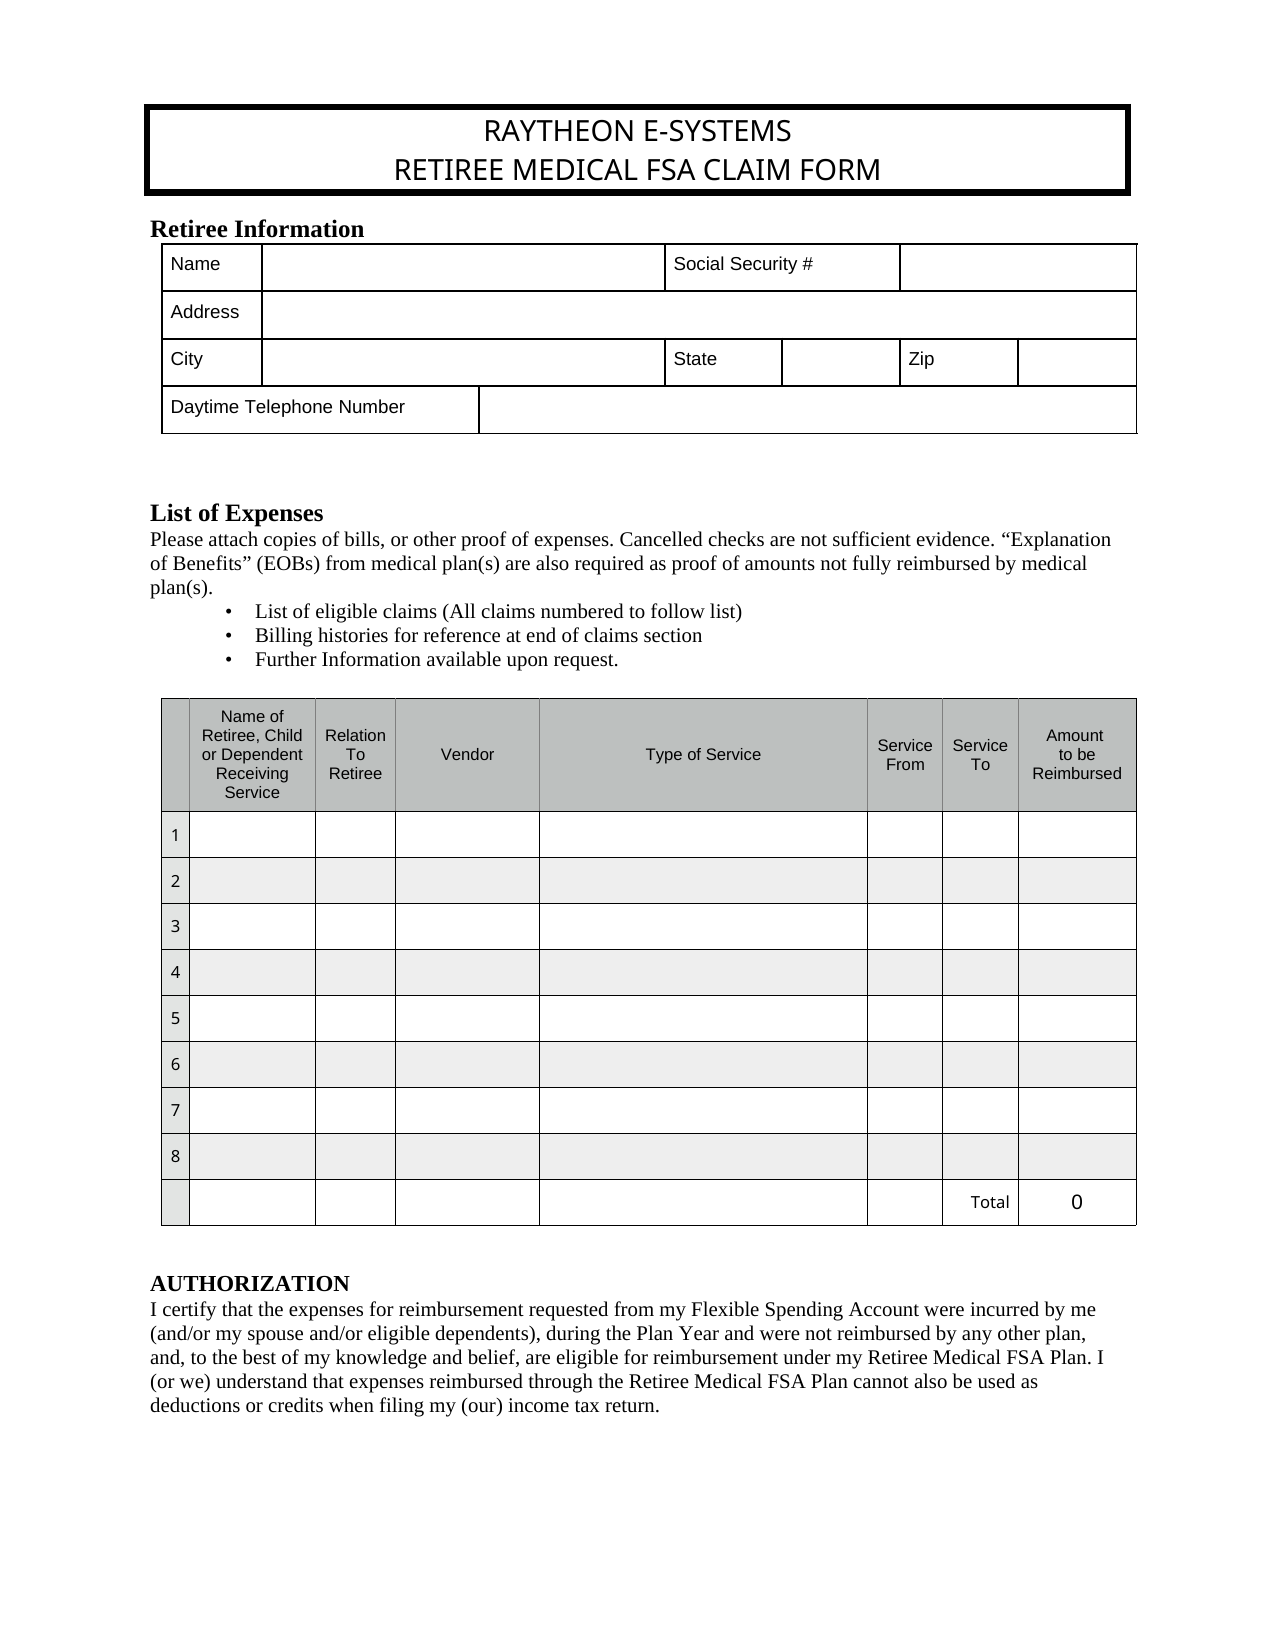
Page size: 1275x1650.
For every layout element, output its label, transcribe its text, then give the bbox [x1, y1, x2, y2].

table_cell State [666, 340, 781, 385]
table_cell [868, 1180, 942, 1225]
table_header [901, 245, 1136, 290]
table_cell [1019, 340, 1136, 385]
table_cell [540, 1134, 867, 1179]
table_header [263, 245, 664, 290]
table_cell [540, 1088, 867, 1133]
table_header Service From [868, 699, 942, 811]
table_cell [943, 904, 1018, 949]
table_cell [943, 1134, 1018, 1179]
table_cell [1019, 950, 1136, 995]
table_cell [540, 812, 867, 857]
table_cell [190, 950, 315, 995]
table_header Social Security # [666, 245, 899, 290]
table_cell [396, 858, 539, 903]
table_cell [316, 996, 395, 1041]
table_cell [1019, 1042, 1136, 1087]
table_cell [540, 1180, 867, 1225]
table_cell [396, 1088, 539, 1133]
table_cell [190, 904, 315, 949]
table_cell [1019, 996, 1136, 1041]
list Billing histories for reference at end of claims section [225, 623, 1125, 647]
table_cell [190, 1180, 315, 1225]
table_cell [868, 1134, 942, 1179]
table_cell [868, 950, 942, 995]
table_cell [868, 1042, 942, 1087]
text RAYTHEON E-SYSTEMS RETIREE MEDICAL FSA CLAIM FORM [150, 110, 1125, 189]
table_cell [316, 858, 395, 903]
table_cell [316, 904, 395, 949]
table_cell Total [943, 1180, 1018, 1225]
table_cell 5 [162, 996, 189, 1041]
table_cell [190, 1134, 315, 1179]
table_cell [316, 812, 395, 857]
text I certify that the expenses for reimbursement requested from my Flexible Spending Account were incurred by me (and/or my spouse and/or eligible dependents), during the Plan Year and were not reimbursed by any other plan, and, to the best of my knowledge and belief, are eligible for reimbursement under my Retiree Medical FSA Plan. I (or we) understand that expenses reimbursed through the Retiree Medical FSA Plan cannot also be used as deductions or credits when filing my (our) income tax return. [150, 1297, 1125, 1417]
table_cell [1019, 812, 1136, 857]
table_cell Address [163, 292, 261, 338]
table_cell [540, 1042, 867, 1087]
table_header Service To [943, 699, 1018, 811]
list Further Information available upon request. [225, 647, 1125, 671]
table_cell [263, 292, 1136, 338]
table_header Relation To Retiree [316, 699, 395, 811]
table_cell [783, 340, 899, 385]
table_cell Zip [901, 340, 1017, 385]
table_cell 4 [162, 950, 189, 995]
table_cell [396, 1042, 539, 1087]
table_header Name [163, 245, 261, 290]
table_cell 3 [162, 904, 189, 949]
table_cell [540, 950, 867, 995]
table_cell [396, 996, 539, 1041]
table_cell 2 [162, 858, 189, 903]
table_cell [868, 812, 942, 857]
text List of Expenses [150, 498, 1125, 527]
table_cell [943, 858, 1018, 903]
table_cell [540, 858, 867, 903]
table_cell 1 [162, 812, 189, 857]
table_cell [396, 904, 539, 949]
table_cell [396, 1180, 539, 1225]
table_cell [263, 340, 664, 385]
table_cell [943, 996, 1018, 1041]
table_cell 8 [162, 1134, 189, 1179]
table_cell Daytime Telephone Number [163, 387, 478, 433]
table_cell [1019, 1134, 1136, 1179]
table_cell [190, 1088, 315, 1133]
table_cell [316, 1042, 395, 1087]
table_cell [540, 904, 867, 949]
table_cell [396, 1134, 539, 1179]
table_cell [868, 1088, 942, 1133]
table_cell [868, 904, 942, 949]
table_cell [316, 950, 395, 995]
table_cell [480, 387, 1136, 433]
table_cell [1019, 904, 1136, 949]
table_header Amount to be Reimbursed [1019, 699, 1136, 811]
table_header Type of Service [540, 699, 867, 811]
text Please attach copies of bills, or other proof of expenses. Cancelled checks are not sufficient evidence. “Explanation of Benefits” (EOBs) from medical plan(s) are also required as proof of amounts not fully reimbursed by medical plan(s). [150, 527, 1125, 599]
table_cell [162, 1180, 189, 1225]
table_cell [396, 950, 539, 995]
table_header Name of Retiree, Child or Dependent Receiving Service [190, 699, 315, 811]
table_cell City [163, 340, 261, 385]
text Retiree Information [150, 214, 1125, 243]
list List of eligible claims (All claims numbered to follow list) [225, 599, 1125, 623]
table_cell [943, 1088, 1018, 1133]
table_cell 7 [162, 1088, 189, 1133]
table_cell [540, 996, 867, 1041]
table_header [162, 699, 189, 811]
table_cell [190, 996, 315, 1041]
table_cell 6 [162, 1042, 189, 1087]
table_cell [1019, 858, 1136, 903]
table_cell $0.00 [1019, 1180, 1136, 1225]
table_cell [868, 858, 942, 903]
table_cell [316, 1088, 395, 1133]
table_cell [316, 1180, 395, 1225]
text AUTHORIZATION [150, 1270, 1125, 1297]
table_cell [943, 1042, 1018, 1087]
table_cell [316, 1134, 395, 1179]
table_cell [943, 812, 1018, 857]
table_cell [190, 1042, 315, 1087]
table_cell [1019, 1088, 1136, 1133]
table_cell [190, 858, 315, 903]
table_cell [868, 996, 942, 1041]
table_cell [396, 812, 539, 857]
table_cell [190, 812, 315, 857]
table_cell [943, 950, 1018, 995]
table_header Vendor [396, 699, 539, 811]
